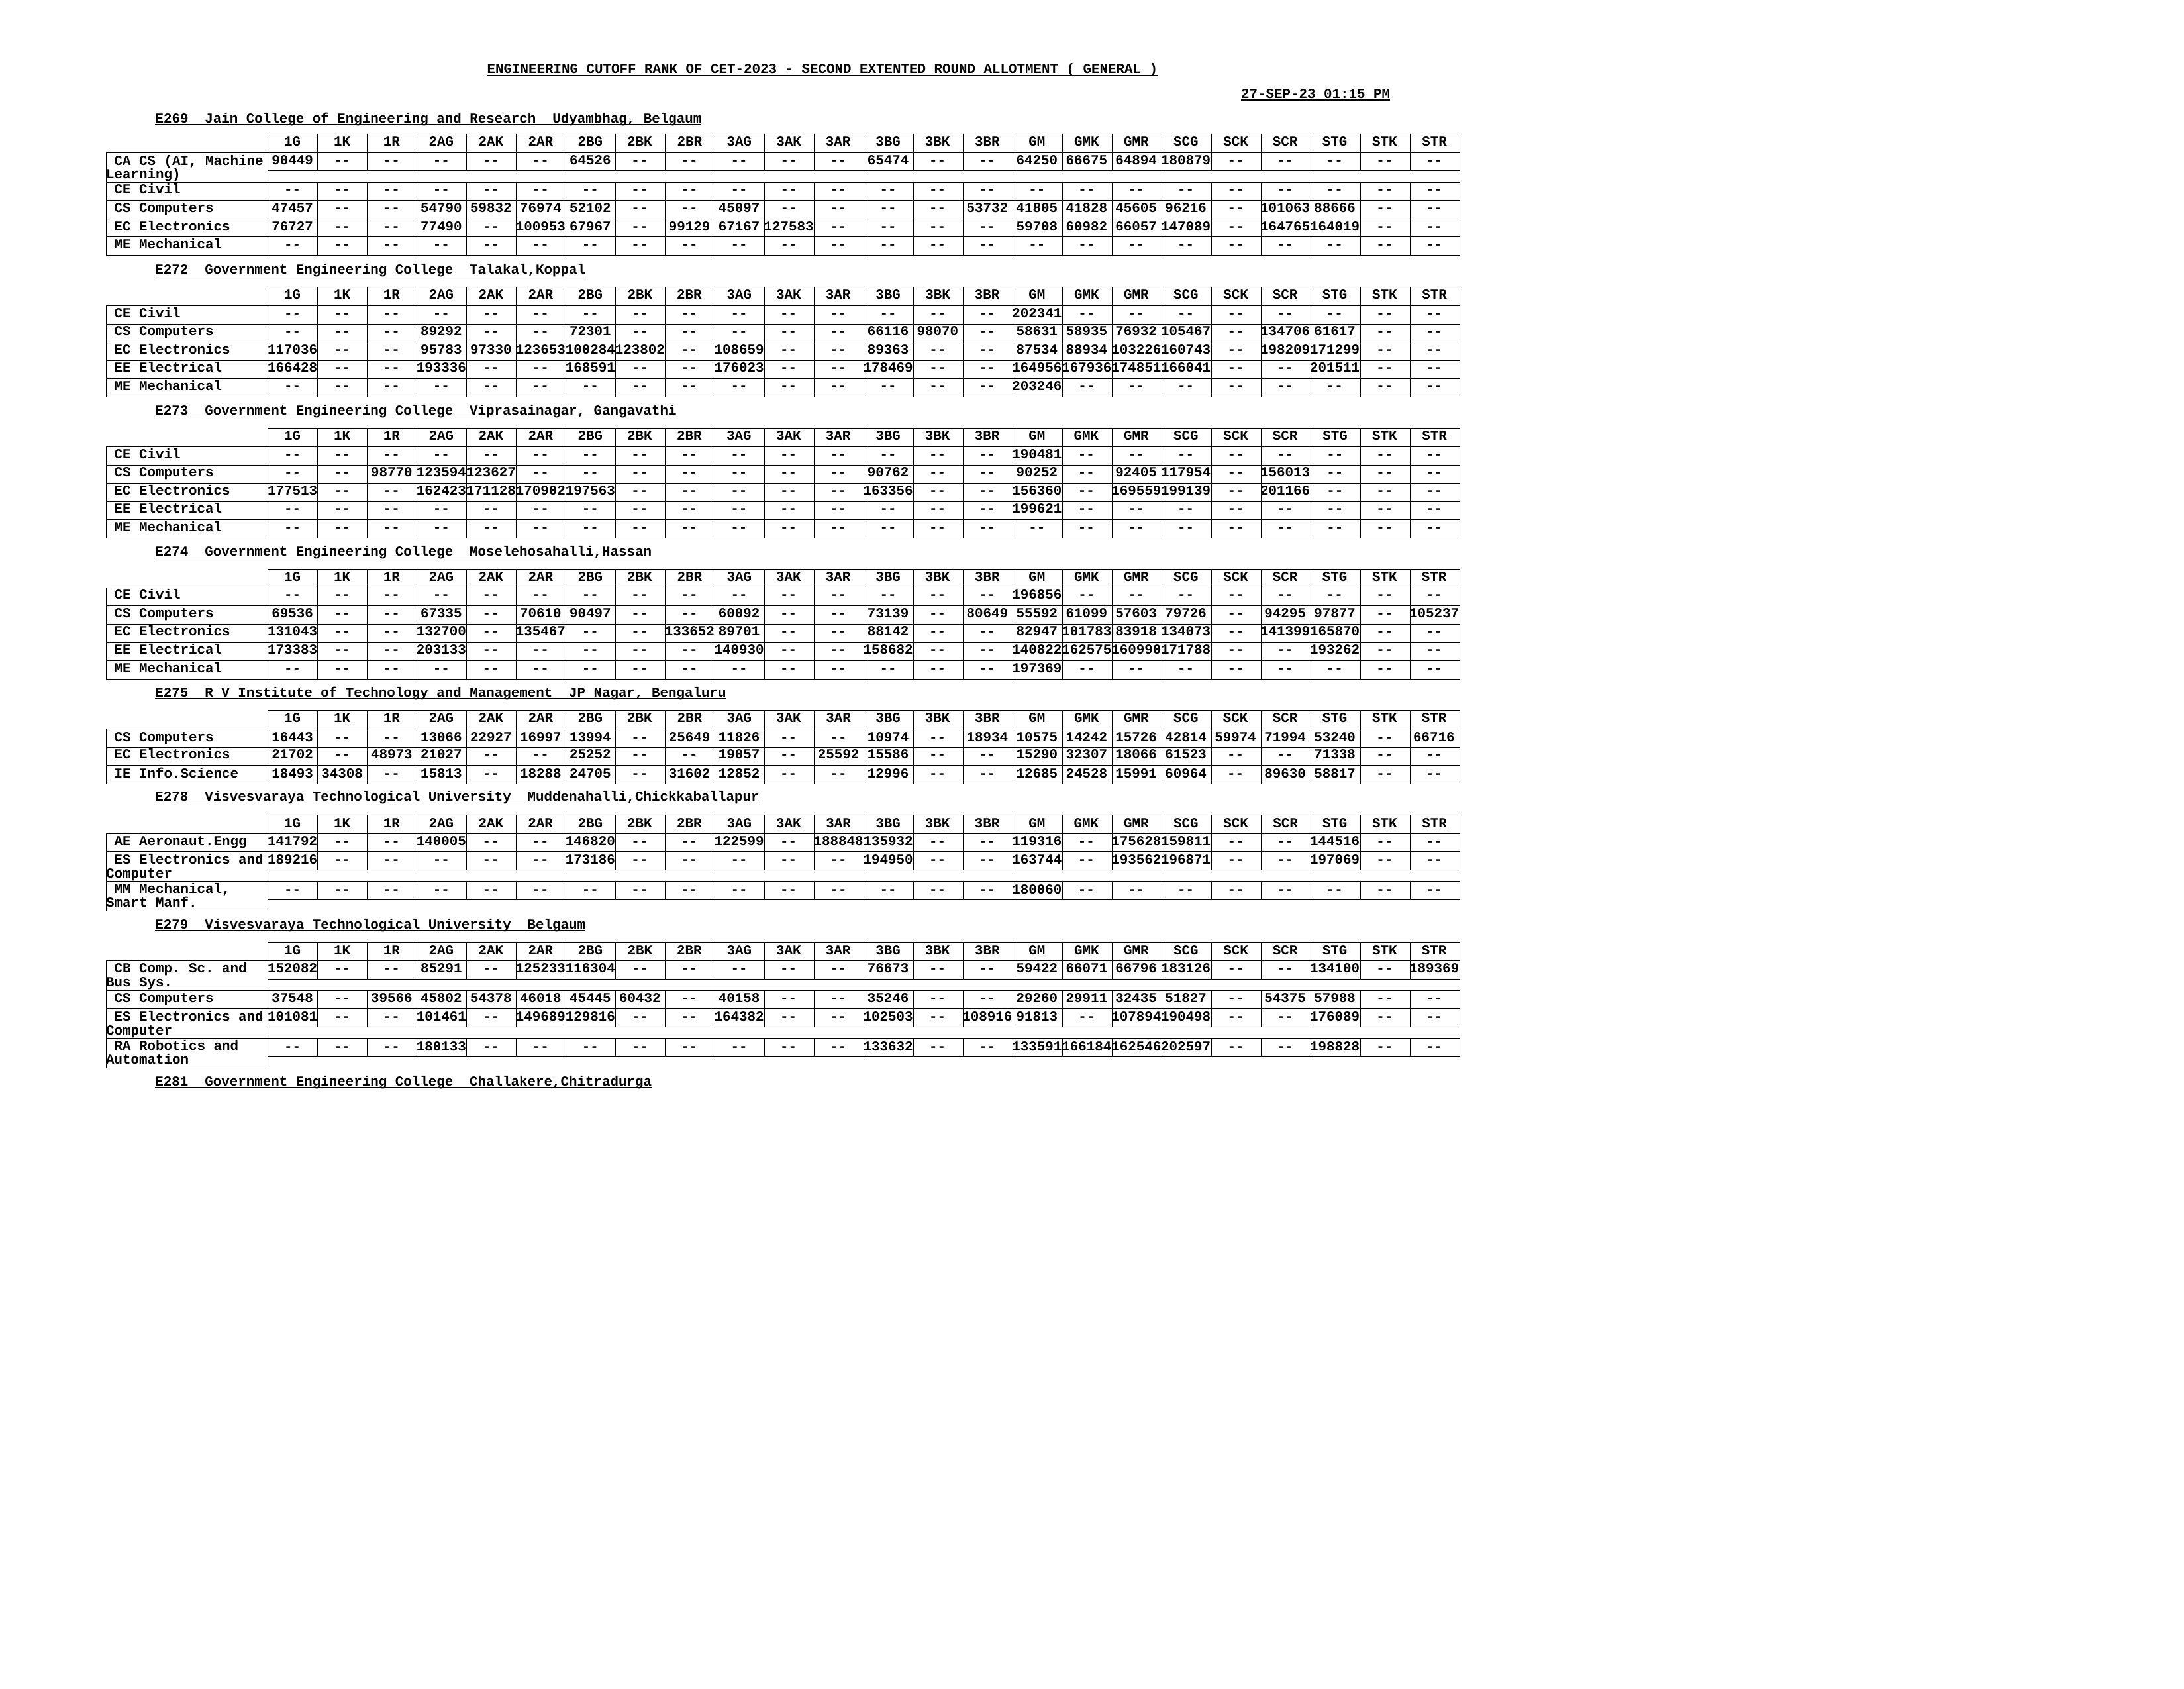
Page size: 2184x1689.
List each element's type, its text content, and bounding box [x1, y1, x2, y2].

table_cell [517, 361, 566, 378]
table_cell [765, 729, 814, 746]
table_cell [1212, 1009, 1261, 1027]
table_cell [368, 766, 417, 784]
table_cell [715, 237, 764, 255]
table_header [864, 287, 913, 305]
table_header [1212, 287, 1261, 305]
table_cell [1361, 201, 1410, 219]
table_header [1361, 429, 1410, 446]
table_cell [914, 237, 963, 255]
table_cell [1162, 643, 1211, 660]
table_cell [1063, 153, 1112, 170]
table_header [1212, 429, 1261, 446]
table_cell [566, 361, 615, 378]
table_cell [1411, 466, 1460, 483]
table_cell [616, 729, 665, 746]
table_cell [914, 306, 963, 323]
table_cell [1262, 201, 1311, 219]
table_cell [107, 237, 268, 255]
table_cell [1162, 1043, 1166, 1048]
text E273 Government Engineering College Viprasainagar, Gangavathi [155, 403, 1863, 419]
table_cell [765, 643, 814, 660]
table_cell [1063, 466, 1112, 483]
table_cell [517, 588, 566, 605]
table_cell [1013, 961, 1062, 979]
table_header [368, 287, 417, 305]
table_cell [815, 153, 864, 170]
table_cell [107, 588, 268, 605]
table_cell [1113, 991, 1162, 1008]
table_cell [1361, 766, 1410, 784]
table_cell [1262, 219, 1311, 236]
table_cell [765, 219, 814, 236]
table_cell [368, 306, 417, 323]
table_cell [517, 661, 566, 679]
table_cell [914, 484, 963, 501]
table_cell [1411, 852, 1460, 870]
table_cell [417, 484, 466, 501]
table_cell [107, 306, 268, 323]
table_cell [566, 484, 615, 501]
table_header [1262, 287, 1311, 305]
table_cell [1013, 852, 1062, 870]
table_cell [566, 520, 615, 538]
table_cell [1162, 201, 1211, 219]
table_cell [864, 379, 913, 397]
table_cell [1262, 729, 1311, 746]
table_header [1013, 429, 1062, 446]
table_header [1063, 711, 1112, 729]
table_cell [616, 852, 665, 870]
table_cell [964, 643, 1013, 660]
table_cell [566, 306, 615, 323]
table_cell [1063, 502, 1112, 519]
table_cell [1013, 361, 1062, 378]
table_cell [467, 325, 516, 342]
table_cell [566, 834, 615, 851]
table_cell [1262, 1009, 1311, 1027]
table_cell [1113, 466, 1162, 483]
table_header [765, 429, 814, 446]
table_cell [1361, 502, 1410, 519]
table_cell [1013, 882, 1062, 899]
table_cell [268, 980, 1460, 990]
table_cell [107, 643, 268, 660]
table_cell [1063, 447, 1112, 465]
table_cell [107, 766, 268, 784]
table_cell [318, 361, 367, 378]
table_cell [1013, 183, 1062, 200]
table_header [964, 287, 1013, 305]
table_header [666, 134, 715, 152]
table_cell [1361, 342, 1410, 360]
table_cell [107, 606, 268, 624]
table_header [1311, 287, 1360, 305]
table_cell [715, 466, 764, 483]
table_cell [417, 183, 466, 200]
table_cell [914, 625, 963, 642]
text E278 Visvesvaraya Technological University Muddenahalli,Chickkaballapur [155, 790, 1863, 805]
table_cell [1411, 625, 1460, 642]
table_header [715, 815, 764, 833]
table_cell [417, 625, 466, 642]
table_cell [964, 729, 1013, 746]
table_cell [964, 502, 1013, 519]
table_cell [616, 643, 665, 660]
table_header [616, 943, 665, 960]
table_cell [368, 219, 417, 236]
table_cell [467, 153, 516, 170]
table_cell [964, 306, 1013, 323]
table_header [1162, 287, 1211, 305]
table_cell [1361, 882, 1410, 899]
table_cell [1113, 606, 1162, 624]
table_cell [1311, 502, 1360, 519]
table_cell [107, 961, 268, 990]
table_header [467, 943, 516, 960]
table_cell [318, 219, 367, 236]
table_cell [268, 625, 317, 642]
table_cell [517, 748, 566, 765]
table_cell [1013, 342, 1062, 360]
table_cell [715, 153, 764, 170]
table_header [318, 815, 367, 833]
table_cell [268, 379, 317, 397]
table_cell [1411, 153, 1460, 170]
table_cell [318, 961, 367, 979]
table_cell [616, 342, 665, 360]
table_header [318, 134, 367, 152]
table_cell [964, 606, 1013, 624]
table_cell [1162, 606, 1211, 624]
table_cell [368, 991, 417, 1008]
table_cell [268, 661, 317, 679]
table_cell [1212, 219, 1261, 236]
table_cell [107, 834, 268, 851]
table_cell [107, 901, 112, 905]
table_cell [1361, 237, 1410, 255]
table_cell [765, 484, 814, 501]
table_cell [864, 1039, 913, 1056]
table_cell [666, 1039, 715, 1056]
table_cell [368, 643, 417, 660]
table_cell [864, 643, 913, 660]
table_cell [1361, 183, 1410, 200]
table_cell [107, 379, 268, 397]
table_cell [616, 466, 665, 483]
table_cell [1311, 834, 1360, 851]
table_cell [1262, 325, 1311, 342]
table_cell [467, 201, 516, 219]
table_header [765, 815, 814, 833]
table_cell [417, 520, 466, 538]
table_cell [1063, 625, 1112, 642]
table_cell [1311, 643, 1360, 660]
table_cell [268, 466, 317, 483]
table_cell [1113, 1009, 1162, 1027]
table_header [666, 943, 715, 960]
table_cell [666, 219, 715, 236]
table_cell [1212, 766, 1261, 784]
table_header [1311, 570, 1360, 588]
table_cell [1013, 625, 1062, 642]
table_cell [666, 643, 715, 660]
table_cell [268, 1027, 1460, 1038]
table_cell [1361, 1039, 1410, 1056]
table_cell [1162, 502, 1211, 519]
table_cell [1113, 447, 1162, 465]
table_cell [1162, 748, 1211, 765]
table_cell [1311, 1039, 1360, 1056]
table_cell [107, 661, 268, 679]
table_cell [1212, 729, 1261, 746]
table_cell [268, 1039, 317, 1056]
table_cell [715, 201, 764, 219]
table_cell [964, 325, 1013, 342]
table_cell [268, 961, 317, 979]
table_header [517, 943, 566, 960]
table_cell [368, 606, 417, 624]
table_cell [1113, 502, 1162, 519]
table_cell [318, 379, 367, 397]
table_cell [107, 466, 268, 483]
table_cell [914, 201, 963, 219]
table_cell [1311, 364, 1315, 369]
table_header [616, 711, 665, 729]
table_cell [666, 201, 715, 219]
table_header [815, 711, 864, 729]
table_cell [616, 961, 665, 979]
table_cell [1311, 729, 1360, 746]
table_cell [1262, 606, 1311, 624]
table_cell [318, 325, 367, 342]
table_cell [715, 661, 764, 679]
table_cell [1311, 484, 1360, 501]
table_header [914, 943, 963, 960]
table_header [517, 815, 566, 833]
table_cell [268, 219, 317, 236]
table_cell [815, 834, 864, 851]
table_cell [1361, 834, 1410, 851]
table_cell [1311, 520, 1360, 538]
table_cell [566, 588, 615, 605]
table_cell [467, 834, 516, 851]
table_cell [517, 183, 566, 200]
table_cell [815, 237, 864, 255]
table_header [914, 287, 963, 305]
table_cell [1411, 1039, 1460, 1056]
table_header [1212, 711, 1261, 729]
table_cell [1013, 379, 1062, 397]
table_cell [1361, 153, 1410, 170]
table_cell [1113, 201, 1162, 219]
text E274 Government Engineering College Moselehosahalli,Hassan [155, 544, 1863, 560]
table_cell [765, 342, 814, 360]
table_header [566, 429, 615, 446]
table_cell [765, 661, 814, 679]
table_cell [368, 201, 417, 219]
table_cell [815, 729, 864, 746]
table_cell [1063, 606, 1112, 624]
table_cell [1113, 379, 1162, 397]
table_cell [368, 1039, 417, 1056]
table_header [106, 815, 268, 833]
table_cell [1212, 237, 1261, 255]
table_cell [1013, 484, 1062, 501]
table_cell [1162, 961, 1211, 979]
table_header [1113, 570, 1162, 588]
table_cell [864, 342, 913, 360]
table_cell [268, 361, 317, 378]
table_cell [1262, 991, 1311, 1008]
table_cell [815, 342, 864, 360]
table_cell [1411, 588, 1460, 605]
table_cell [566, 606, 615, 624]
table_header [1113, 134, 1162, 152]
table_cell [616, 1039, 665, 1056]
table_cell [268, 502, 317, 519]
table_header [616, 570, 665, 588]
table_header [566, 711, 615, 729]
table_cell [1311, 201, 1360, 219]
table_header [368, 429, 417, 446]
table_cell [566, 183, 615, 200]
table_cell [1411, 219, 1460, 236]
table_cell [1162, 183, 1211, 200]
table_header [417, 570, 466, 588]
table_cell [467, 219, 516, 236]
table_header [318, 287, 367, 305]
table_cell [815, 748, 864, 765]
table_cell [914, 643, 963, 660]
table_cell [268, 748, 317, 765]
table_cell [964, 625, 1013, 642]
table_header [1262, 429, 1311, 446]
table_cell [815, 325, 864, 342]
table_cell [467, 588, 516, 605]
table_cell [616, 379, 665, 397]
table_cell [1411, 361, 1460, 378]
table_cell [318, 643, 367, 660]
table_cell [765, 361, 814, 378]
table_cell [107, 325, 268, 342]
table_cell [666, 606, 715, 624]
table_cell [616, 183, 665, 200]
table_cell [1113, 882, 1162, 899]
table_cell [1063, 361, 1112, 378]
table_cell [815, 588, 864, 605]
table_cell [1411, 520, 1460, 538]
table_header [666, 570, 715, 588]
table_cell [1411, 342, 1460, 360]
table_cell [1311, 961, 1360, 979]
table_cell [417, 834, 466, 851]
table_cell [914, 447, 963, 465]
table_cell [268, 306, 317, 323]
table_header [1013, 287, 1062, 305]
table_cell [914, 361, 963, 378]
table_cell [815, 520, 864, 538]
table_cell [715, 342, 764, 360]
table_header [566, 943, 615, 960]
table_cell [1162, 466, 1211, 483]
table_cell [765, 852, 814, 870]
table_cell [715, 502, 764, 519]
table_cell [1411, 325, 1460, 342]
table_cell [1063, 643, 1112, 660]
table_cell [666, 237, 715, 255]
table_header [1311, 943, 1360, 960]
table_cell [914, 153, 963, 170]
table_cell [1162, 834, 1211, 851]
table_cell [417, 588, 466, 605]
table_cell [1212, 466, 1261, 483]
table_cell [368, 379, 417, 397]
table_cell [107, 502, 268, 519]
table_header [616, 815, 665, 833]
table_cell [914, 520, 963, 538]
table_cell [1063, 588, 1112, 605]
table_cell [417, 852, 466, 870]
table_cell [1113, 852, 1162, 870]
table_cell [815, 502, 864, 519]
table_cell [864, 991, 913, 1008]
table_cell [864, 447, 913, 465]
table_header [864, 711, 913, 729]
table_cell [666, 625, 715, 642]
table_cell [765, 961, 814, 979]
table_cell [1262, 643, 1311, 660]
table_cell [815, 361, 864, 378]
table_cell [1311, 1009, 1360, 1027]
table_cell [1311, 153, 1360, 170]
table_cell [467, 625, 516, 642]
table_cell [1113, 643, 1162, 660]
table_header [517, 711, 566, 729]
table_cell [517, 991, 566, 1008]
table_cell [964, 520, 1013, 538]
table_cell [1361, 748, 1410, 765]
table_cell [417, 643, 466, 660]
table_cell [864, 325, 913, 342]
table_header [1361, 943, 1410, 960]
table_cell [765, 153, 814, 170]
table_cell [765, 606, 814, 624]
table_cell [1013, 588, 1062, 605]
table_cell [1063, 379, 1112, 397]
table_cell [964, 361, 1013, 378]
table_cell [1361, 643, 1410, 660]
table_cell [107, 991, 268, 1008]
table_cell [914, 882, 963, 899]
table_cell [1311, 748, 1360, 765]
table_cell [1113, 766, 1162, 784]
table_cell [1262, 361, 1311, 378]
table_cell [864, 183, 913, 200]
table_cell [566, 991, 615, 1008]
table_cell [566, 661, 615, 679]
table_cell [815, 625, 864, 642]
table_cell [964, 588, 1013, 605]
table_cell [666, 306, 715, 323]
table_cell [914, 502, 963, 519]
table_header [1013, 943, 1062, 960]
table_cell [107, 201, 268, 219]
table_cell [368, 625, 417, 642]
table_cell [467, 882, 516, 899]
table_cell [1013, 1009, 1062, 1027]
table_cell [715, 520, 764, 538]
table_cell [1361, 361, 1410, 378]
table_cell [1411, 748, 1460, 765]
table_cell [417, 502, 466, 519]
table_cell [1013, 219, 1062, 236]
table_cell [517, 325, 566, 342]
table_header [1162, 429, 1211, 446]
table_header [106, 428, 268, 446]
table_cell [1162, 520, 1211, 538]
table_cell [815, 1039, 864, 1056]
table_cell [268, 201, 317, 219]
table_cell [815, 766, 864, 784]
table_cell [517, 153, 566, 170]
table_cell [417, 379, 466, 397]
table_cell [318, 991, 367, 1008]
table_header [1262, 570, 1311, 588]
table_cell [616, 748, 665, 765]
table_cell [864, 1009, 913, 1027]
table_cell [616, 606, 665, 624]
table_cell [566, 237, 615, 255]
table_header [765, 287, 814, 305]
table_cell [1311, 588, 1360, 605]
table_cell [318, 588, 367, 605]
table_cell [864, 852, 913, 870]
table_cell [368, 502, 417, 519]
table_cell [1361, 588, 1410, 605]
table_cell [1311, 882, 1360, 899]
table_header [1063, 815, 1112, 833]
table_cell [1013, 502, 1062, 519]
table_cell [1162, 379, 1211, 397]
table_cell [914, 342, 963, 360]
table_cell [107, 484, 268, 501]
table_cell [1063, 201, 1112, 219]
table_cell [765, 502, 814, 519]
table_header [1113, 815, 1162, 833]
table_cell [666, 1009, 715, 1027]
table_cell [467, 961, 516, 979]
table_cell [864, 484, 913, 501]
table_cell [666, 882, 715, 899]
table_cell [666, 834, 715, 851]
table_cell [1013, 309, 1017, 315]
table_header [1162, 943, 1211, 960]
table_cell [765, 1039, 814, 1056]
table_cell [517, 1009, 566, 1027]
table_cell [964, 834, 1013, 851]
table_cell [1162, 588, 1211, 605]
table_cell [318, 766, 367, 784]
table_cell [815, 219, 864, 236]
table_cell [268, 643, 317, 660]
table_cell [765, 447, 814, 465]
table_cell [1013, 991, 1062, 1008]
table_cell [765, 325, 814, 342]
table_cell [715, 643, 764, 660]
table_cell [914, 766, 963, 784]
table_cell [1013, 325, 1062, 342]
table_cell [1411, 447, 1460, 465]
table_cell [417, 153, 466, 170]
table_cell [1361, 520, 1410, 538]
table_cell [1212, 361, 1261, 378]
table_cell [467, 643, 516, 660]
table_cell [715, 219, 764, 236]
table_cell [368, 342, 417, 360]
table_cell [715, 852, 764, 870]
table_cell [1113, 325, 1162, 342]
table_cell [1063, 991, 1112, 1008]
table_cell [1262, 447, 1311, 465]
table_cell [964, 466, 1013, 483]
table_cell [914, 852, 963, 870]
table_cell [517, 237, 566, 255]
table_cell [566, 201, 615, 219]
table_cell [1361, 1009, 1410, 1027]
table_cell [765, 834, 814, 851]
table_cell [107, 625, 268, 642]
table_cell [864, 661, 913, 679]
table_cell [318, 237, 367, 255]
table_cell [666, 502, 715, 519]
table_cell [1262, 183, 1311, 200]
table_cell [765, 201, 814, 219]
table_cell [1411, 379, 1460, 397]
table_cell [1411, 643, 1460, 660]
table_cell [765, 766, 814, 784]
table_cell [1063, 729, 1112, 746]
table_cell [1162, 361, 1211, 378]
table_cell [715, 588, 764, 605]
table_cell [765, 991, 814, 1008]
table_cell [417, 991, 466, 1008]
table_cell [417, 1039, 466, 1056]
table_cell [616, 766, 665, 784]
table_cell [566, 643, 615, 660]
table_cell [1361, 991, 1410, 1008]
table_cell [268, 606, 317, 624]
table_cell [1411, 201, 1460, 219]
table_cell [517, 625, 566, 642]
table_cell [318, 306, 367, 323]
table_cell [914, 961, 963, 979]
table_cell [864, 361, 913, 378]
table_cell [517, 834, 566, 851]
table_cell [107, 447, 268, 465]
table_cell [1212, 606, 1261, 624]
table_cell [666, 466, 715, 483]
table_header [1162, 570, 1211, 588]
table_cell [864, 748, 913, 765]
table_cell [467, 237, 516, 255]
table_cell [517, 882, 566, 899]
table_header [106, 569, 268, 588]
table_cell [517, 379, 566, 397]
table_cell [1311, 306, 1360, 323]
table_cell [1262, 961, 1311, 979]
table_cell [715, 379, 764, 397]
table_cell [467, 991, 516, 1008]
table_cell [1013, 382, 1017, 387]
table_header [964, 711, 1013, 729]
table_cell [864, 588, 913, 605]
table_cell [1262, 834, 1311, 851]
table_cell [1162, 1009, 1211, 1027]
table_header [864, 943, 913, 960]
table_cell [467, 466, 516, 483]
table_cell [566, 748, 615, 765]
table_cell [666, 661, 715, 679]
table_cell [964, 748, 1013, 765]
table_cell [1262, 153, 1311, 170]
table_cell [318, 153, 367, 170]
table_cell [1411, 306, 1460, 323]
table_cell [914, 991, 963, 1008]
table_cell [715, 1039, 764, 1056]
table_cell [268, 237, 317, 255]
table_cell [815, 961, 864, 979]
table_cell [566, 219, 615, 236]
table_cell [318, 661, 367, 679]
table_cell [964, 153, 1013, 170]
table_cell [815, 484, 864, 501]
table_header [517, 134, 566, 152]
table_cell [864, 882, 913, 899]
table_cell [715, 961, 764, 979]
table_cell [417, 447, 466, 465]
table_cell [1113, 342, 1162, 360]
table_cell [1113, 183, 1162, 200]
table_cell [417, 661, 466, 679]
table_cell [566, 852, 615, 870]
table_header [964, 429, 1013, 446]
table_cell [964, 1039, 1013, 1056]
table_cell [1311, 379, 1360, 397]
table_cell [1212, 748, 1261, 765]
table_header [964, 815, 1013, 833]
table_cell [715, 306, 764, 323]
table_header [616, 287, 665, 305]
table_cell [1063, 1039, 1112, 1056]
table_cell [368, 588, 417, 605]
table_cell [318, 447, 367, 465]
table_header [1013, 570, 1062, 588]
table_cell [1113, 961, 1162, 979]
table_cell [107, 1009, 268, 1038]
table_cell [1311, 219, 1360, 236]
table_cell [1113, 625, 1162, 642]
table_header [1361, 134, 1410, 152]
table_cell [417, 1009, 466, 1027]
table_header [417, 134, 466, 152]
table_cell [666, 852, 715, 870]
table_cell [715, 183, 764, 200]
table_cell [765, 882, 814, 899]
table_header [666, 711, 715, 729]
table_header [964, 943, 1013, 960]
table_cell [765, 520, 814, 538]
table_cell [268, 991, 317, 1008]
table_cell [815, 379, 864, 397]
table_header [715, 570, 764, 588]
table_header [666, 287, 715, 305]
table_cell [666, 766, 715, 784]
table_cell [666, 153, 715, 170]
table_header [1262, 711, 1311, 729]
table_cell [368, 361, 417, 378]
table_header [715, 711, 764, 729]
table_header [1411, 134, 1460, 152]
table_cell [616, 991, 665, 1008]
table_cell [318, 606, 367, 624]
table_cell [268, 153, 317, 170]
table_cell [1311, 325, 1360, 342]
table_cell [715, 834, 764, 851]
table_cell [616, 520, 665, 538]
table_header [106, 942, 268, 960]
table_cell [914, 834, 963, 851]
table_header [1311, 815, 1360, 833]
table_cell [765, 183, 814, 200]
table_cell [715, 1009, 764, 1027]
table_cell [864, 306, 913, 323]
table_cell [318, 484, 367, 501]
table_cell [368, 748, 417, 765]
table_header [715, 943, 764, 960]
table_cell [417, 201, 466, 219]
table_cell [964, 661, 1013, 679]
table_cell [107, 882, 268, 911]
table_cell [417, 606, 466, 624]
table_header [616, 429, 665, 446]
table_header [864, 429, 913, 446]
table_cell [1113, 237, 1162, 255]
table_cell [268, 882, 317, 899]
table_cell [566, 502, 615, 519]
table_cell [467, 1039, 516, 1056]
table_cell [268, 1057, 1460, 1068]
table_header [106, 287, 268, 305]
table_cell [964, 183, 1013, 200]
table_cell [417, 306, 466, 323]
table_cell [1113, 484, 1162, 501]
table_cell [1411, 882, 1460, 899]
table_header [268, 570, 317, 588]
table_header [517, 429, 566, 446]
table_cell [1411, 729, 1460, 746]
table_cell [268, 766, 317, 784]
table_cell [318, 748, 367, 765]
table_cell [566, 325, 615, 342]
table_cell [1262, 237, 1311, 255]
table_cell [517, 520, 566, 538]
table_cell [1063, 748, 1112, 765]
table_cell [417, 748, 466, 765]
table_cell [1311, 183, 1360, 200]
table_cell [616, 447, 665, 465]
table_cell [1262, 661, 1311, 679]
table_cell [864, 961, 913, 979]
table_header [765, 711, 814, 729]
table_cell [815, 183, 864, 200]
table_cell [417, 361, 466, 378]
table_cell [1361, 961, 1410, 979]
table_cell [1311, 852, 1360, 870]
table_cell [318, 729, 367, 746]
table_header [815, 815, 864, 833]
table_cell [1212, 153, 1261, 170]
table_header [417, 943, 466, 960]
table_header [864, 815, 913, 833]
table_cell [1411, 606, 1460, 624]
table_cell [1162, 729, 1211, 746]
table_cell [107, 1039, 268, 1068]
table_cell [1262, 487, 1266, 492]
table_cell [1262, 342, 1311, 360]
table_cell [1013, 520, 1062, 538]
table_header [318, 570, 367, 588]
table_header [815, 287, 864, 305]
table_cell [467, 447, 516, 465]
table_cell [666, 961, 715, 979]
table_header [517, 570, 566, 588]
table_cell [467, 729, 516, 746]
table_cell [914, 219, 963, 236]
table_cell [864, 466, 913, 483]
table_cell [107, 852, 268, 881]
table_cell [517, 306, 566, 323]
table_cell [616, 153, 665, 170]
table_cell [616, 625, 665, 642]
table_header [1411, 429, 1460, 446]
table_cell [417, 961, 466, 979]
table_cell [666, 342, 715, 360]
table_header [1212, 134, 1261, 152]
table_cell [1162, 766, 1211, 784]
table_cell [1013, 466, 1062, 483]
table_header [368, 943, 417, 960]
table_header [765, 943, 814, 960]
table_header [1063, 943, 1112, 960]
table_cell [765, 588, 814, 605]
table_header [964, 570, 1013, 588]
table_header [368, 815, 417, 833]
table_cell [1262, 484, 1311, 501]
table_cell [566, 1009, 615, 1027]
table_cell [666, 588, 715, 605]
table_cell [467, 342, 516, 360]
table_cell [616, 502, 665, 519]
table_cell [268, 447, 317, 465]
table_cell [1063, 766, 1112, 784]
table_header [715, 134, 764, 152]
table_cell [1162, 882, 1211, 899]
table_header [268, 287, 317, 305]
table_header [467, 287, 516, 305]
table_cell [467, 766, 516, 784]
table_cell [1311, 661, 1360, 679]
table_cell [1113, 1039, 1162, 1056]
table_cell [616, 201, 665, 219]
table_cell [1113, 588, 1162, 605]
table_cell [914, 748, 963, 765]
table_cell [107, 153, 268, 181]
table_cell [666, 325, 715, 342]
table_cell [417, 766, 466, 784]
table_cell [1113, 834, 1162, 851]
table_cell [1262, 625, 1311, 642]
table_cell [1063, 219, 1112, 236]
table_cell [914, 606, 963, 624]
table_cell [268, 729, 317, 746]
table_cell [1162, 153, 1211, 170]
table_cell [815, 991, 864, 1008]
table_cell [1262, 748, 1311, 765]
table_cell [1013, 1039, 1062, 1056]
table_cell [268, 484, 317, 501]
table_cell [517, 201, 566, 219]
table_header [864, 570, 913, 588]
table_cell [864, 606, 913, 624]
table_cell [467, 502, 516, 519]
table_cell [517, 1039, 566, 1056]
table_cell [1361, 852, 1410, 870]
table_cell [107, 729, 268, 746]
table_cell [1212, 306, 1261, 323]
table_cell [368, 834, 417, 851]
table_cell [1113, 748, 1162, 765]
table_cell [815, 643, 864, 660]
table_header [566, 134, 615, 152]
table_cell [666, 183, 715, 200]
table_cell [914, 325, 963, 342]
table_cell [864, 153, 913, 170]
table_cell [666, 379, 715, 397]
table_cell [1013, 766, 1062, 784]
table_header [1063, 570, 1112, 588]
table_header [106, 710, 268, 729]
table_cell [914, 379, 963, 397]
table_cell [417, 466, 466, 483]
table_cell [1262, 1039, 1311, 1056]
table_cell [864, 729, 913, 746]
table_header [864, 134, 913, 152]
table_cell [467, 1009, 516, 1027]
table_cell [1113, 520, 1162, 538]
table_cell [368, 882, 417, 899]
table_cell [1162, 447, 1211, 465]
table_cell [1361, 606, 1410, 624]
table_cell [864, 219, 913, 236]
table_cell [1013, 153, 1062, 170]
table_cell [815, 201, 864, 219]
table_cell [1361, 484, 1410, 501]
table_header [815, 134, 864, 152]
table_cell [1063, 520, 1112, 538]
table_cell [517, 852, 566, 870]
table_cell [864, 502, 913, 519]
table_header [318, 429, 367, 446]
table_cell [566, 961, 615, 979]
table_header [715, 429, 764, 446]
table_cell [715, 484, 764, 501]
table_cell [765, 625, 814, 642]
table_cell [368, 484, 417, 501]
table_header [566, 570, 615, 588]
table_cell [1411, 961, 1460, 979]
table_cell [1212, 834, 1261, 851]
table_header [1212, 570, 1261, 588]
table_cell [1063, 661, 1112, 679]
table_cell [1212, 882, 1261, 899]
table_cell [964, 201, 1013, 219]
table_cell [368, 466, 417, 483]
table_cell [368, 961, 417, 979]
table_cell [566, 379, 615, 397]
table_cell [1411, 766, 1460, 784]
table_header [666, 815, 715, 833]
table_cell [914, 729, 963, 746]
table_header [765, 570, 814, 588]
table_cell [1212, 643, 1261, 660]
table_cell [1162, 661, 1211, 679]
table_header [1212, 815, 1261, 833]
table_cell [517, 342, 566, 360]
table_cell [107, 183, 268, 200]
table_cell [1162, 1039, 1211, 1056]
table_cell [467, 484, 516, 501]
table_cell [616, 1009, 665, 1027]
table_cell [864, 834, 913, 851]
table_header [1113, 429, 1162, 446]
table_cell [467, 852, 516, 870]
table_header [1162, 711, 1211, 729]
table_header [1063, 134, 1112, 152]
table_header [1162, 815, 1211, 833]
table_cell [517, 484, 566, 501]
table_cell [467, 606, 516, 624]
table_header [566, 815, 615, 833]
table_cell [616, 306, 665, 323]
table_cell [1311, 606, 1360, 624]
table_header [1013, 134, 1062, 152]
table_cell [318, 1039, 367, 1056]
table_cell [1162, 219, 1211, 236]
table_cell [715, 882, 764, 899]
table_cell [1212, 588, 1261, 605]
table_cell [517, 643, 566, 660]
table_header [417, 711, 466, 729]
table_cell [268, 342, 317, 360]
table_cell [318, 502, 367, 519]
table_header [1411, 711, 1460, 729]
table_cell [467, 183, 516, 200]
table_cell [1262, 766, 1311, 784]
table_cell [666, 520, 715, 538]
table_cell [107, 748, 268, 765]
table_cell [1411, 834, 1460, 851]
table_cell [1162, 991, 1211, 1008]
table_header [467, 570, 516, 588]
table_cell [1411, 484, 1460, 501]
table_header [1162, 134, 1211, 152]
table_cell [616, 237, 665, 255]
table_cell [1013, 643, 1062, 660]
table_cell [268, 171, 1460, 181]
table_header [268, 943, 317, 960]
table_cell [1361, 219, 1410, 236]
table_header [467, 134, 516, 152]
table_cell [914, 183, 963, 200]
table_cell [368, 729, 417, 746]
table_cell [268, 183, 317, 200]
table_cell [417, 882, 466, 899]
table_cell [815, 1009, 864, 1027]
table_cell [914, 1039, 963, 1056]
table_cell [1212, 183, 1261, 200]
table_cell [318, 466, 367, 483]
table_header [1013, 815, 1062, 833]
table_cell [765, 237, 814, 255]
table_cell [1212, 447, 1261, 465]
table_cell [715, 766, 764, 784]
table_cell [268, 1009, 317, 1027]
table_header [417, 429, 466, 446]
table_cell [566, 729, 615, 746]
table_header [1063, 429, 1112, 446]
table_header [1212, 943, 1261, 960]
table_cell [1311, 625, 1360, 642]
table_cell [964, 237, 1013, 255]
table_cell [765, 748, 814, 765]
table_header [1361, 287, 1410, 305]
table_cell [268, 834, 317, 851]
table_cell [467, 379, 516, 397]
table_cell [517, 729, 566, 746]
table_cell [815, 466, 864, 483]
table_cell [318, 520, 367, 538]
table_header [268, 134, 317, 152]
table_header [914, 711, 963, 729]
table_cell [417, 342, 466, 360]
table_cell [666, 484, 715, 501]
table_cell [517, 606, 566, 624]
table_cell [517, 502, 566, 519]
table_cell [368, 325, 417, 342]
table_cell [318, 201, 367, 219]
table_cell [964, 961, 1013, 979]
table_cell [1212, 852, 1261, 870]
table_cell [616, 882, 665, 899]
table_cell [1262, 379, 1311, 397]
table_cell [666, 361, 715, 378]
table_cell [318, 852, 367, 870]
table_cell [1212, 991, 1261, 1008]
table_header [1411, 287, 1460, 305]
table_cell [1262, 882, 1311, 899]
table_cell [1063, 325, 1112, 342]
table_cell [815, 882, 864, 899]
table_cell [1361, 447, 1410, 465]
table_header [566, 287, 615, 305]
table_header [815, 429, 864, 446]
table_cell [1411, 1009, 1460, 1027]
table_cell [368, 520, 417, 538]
text E275 R V Institute of Technology and Management JP Nagar, Bengaluru [155, 686, 1863, 701]
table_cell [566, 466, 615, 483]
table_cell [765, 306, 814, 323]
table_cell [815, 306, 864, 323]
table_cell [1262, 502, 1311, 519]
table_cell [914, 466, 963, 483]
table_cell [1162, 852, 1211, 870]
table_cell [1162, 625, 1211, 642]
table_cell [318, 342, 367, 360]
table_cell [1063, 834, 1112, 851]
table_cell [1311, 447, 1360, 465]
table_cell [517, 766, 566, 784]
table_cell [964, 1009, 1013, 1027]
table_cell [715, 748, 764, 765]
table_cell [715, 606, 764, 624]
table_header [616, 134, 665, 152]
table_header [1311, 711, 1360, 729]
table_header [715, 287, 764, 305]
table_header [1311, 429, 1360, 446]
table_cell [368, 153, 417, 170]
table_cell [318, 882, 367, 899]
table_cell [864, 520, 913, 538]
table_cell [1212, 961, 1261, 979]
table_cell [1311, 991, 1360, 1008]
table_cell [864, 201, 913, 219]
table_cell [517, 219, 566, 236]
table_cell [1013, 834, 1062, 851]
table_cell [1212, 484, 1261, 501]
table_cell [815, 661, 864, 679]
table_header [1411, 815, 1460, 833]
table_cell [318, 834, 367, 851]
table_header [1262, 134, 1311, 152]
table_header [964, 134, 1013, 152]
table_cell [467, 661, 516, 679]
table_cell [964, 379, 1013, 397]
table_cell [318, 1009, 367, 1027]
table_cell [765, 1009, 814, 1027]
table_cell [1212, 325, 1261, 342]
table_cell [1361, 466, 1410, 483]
text E279 Visvesvaraya Technological University Belgaum [155, 917, 1863, 933]
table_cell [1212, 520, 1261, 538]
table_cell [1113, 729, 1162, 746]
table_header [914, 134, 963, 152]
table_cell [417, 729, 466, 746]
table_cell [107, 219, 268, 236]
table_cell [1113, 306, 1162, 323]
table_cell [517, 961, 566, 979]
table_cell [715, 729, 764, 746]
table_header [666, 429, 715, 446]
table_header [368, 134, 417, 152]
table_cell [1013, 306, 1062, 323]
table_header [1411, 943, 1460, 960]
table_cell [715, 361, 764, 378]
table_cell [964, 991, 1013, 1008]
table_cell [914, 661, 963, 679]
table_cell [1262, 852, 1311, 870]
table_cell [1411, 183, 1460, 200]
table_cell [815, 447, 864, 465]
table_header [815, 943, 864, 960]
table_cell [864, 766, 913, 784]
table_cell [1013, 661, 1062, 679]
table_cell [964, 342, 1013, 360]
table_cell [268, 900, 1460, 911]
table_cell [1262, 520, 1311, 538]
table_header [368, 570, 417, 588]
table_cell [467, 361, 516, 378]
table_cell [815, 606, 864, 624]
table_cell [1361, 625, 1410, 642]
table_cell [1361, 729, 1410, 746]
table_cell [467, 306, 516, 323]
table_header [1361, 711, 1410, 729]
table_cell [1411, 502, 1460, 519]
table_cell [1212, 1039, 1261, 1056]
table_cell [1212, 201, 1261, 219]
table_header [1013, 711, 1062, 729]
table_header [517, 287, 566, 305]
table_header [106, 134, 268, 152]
text E272 Government Engineering College Talakal,Koppal [155, 262, 1863, 278]
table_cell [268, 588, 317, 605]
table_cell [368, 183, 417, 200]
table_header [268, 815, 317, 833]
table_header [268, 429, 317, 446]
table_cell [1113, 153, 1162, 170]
text E281 Government Engineering College Challakere,Chitradurga [155, 1074, 1863, 1090]
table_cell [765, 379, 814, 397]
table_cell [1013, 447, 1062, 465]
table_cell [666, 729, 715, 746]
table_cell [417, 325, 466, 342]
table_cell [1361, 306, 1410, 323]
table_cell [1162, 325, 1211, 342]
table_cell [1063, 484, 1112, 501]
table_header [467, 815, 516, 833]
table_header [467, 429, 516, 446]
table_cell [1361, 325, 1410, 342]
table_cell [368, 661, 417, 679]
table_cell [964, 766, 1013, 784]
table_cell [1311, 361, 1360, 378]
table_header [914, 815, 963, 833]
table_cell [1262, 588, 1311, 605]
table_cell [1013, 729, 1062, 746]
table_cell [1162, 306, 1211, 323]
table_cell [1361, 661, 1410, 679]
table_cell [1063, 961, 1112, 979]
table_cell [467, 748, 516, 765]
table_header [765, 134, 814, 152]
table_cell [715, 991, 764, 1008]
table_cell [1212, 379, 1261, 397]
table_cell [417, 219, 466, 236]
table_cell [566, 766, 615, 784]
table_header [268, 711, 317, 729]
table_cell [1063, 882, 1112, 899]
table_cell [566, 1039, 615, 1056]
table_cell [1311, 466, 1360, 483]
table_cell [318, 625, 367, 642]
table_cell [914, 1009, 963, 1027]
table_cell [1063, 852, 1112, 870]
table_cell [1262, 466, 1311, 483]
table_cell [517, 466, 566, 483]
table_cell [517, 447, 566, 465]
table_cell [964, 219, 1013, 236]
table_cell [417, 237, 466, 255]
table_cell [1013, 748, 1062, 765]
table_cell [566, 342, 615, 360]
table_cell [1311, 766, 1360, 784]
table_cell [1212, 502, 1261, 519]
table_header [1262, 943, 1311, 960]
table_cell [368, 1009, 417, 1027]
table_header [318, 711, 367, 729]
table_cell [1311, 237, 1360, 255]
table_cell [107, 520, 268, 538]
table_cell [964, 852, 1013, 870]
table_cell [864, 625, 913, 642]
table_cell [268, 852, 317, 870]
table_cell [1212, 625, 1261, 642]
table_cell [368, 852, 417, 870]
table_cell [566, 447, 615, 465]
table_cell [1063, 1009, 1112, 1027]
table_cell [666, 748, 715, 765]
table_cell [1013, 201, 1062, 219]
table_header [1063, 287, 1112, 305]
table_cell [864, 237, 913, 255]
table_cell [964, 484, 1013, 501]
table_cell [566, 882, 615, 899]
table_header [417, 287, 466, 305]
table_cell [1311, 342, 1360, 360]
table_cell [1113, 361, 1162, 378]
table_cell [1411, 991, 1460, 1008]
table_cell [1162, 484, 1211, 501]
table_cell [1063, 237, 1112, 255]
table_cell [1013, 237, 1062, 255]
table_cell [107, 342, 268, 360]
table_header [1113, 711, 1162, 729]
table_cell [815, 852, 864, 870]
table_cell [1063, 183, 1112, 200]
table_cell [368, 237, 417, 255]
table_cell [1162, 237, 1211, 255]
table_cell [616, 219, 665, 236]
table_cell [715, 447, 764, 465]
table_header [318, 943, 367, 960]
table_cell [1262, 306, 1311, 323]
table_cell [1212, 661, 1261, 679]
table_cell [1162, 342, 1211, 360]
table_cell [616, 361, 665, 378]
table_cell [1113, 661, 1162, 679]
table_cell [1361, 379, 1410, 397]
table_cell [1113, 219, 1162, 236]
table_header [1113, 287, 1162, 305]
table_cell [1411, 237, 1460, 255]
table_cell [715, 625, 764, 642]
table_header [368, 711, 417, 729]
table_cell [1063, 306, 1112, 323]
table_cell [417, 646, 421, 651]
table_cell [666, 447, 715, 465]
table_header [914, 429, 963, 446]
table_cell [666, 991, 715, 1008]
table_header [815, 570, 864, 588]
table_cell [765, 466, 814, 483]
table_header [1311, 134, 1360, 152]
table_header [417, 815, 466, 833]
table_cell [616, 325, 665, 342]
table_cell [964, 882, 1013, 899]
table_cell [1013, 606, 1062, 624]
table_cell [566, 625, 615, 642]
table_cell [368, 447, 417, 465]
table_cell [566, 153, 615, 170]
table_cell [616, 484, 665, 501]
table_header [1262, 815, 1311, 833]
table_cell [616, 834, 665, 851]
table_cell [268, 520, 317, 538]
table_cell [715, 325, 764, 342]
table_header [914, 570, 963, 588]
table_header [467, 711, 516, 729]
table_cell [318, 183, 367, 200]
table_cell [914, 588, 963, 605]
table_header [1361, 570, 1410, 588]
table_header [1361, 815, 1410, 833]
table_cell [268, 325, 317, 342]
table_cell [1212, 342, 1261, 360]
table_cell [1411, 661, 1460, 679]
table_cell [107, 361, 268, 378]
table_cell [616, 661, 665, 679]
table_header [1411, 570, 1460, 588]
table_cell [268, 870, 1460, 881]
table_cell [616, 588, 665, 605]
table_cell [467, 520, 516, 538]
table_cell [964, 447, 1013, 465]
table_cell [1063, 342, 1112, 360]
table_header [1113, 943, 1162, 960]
